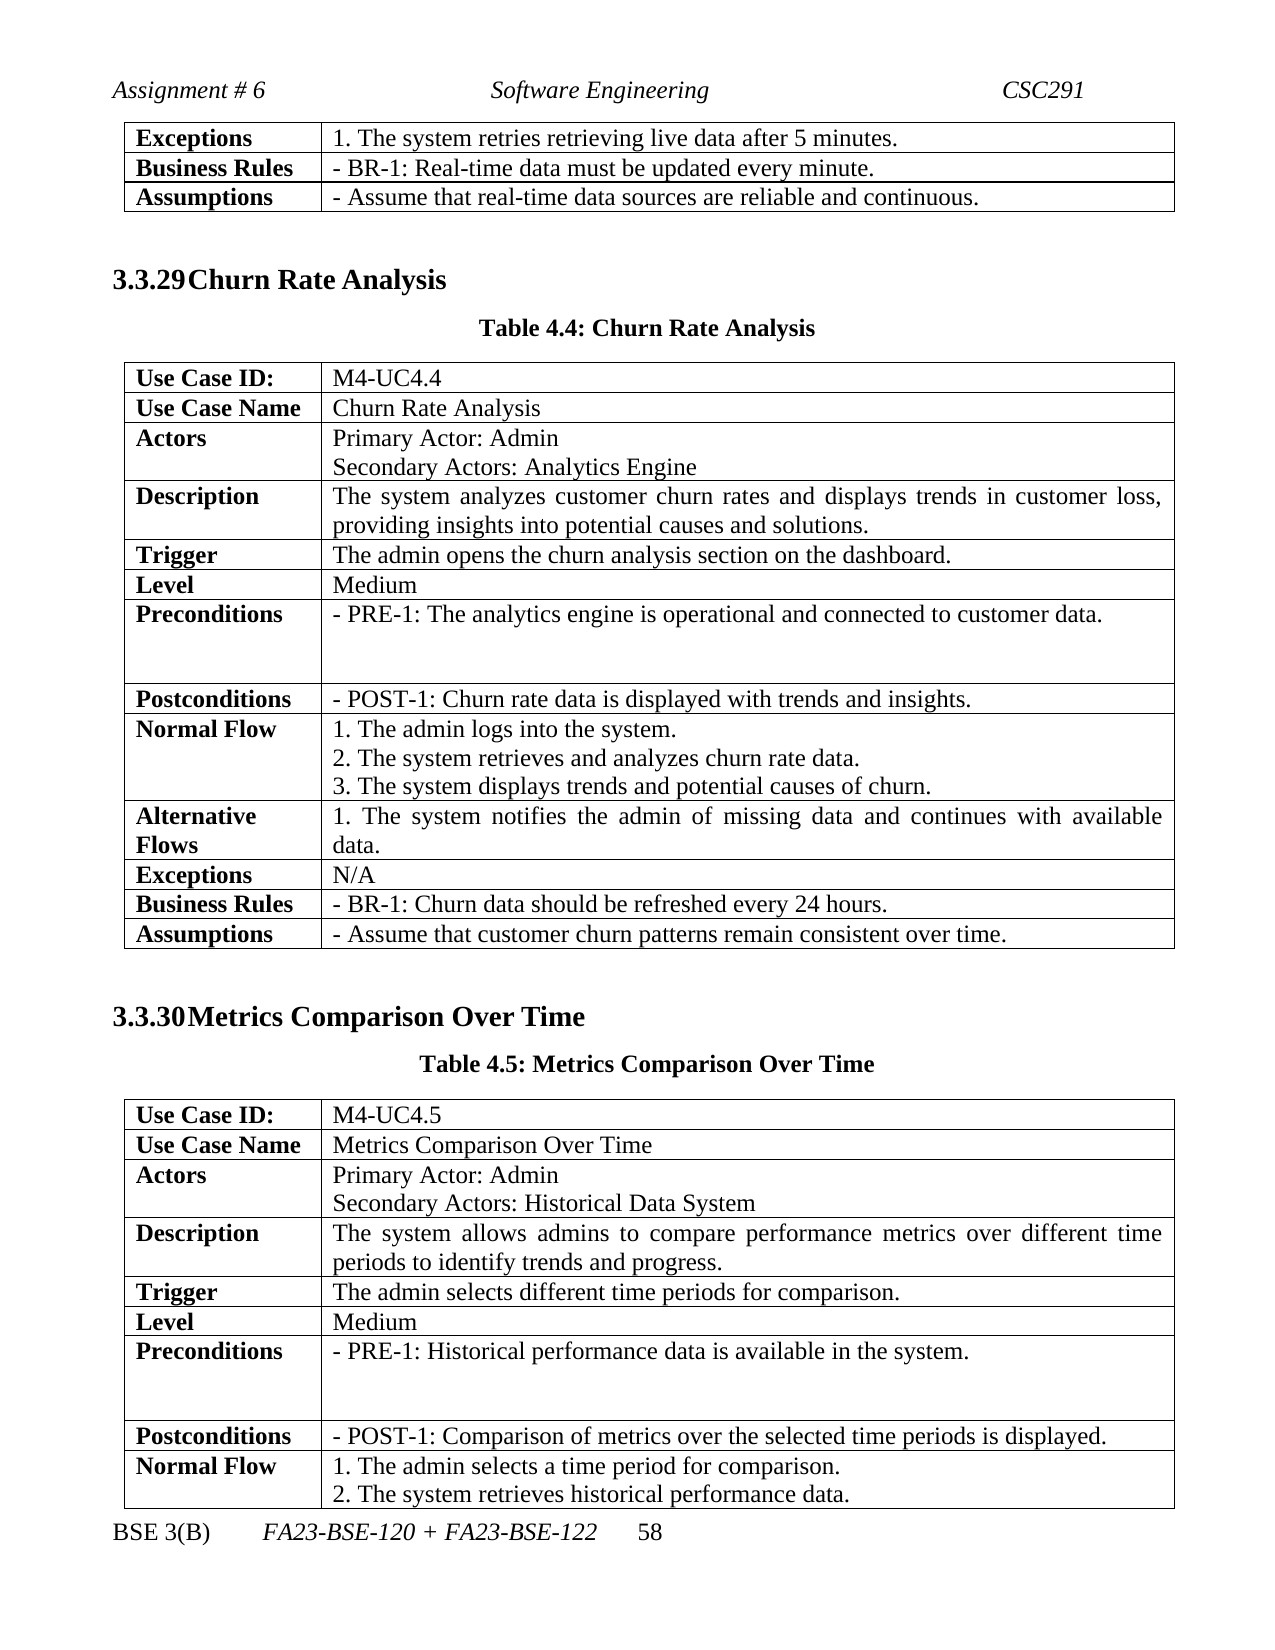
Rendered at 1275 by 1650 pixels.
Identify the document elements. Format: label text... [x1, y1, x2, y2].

table_header M4-UC4.5 [322, 1100, 1174, 1129]
table_cell Level [125, 1307, 321, 1335]
table_cell 1. The system notifies the admin of missing data and continues with available data. [322, 801, 1174, 859]
table_cell Normal Flow [125, 714, 321, 800]
text Table 4.5: Metrics Comparison Over Time [112, 1049, 1181, 1078]
table_cell The admin opens the churn analysis section on the dashboard. [322, 540, 1174, 569]
table_cell Postconditions [125, 1421, 321, 1450]
table_cell Use Case Name [125, 1130, 321, 1159]
table_cell Primary Actor: Admin Secondary Actors: Historical Data System [322, 1160, 1174, 1217]
subtitle Metrics Comparison Over Time [112, 999, 1181, 1033]
table_cell Assumptions [125, 183, 321, 211]
table_cell - Assume that customer churn patterns remain consistent over time. [322, 919, 1174, 948]
table_cell Medium [322, 570, 1174, 598]
table_cell Actors [125, 1160, 321, 1217]
table_cell Metrics Comparison Over Time [322, 1130, 1174, 1159]
table_cell Actors [125, 423, 321, 480]
table_cell - POST-1: Comparison of metrics over the selected time periods is displayed. [322, 1421, 1174, 1450]
table_header Use Case ID: [125, 1100, 321, 1129]
subtitle Churn Rate Analysis [112, 262, 1181, 296]
table_cell - PRE-1: The analytics engine is operational and connected to customer data. [322, 600, 1174, 683]
table_cell Primary Actor: Admin Secondary Actors: Analytics Engine [322, 423, 1174, 480]
table_cell Exceptions [125, 860, 321, 888]
table_cell - Assume that real-time data sources are reliable and continuous. [322, 183, 1174, 211]
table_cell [322, 1451, 1174, 1508]
table_cell 1. The admin logs into the system. 2. The system retrieves and analyzes churn rate data. 3. The system displays trends and potential causes of churn. [322, 714, 1174, 800]
table_cell 1. The system retries retrieving live data after 5 minutes. [322, 123, 1174, 152]
table_cell Preconditions [125, 600, 321, 683]
table_cell Business Rules [125, 153, 321, 181]
table_cell - POST-1: Churn rate data is displayed with trends and insights. [322, 684, 1174, 713]
table_header Use Case ID: [125, 363, 321, 392]
table_cell Churn Rate Analysis [322, 393, 1174, 422]
table_cell Preconditions [125, 1336, 321, 1420]
table_cell Description [125, 481, 321, 539]
table_cell Level [125, 570, 321, 598]
table_cell Business Rules [125, 890, 321, 918]
table_cell Description [125, 1218, 321, 1276]
table_cell - BR-1: Real-time data must be updated every minute. [322, 153, 1174, 181]
table_cell Postconditions [125, 684, 321, 713]
table_cell N/A [322, 860, 1174, 888]
table_cell Normal Flow [125, 1451, 321, 1508]
table_cell Medium [322, 1307, 1174, 1335]
table_cell - PRE-1: Historical performance data is available in the system. [322, 1336, 1174, 1420]
table_cell Trigger [125, 1277, 321, 1306]
table_cell Alternative Flows [125, 801, 321, 859]
table_cell The system analyzes customer churn rates and displays trends in customer loss, providing insights into potential causes and solutions. [322, 481, 1174, 539]
table_cell Trigger [125, 540, 321, 569]
table_cell The admin selects different time periods for comparison. [322, 1277, 1174, 1306]
table_cell Use Case Name [125, 393, 321, 422]
text Table 4.4: Churn Rate Analysis [112, 313, 1181, 341]
table_header M4-UC4.4 [322, 363, 1174, 392]
table_cell - BR-1: Churn data should be refreshed every 24 hours. [322, 890, 1174, 918]
table_cell Assumptions [125, 919, 321, 948]
table_cell The system allows admins to compare performance metrics over different time periods to identify trends and progress. [322, 1218, 1174, 1276]
table_cell Exceptions [125, 123, 321, 152]
